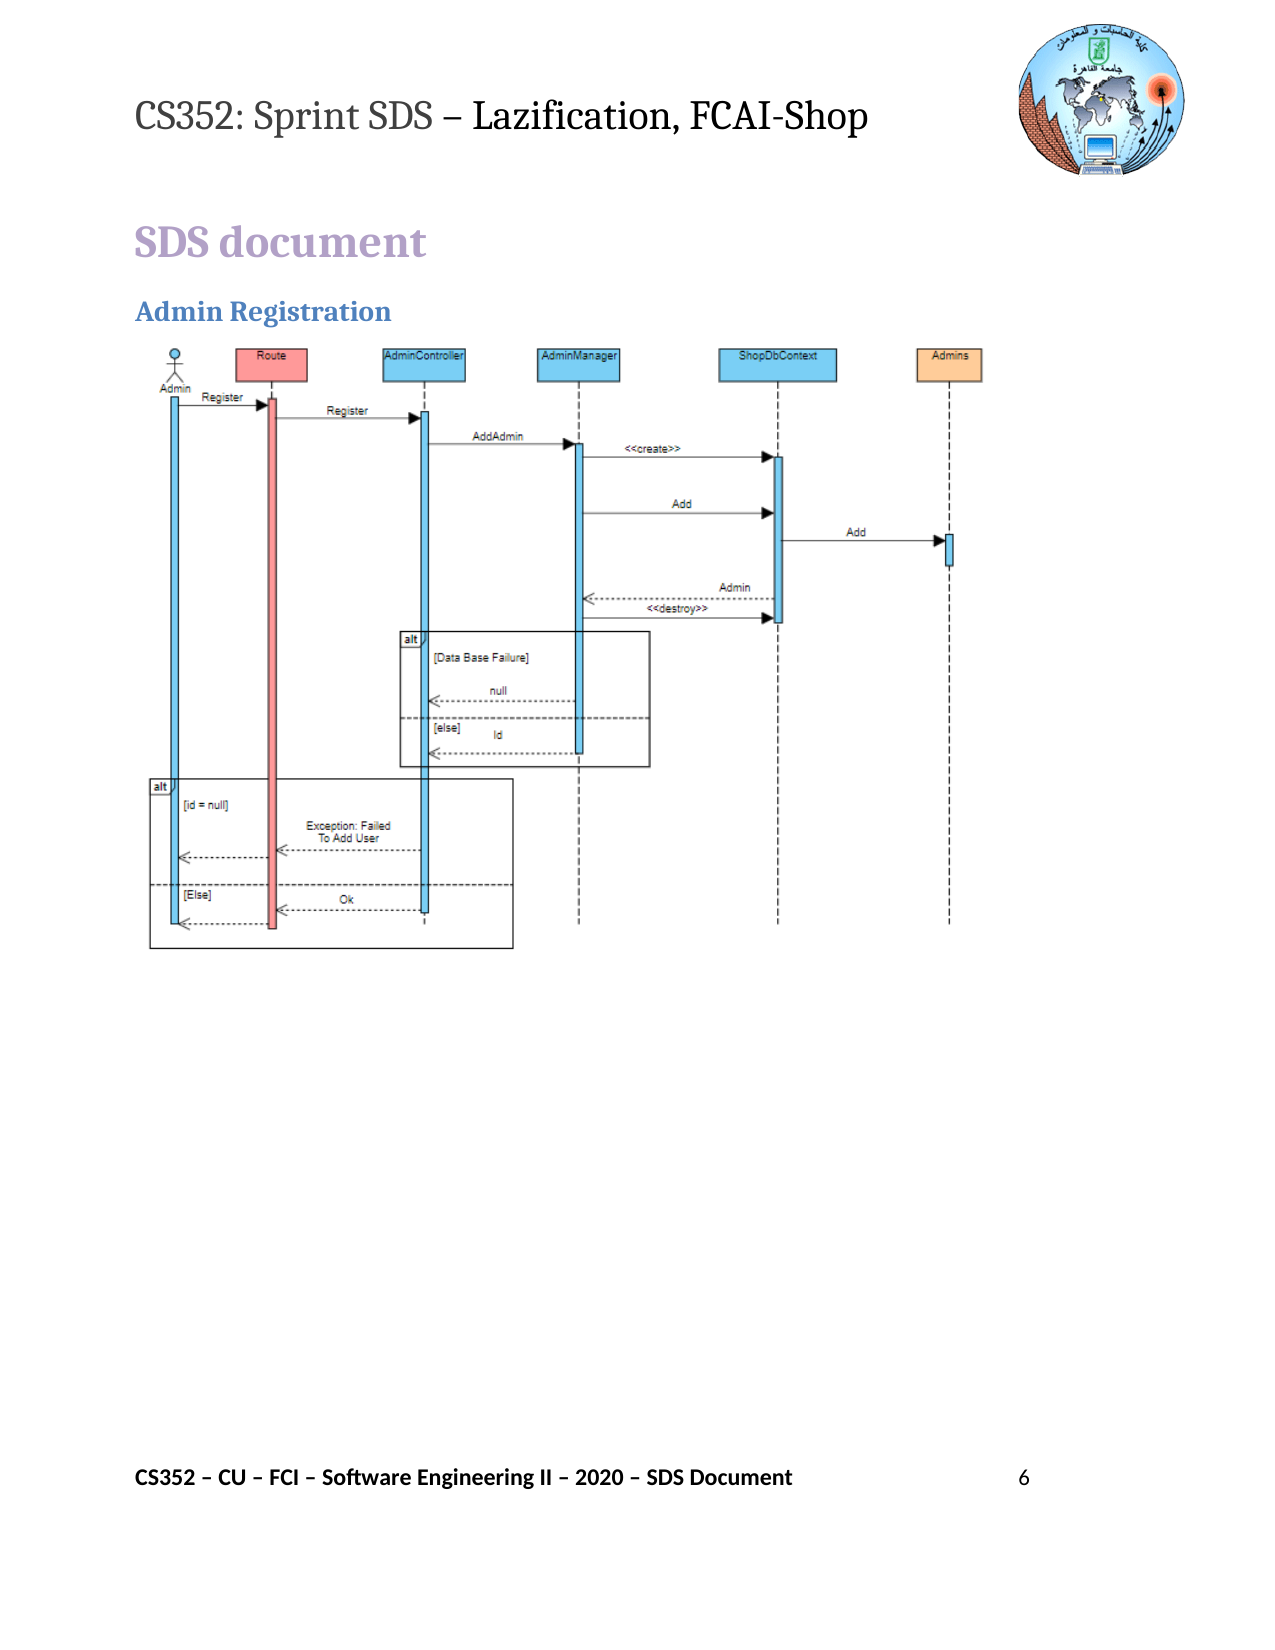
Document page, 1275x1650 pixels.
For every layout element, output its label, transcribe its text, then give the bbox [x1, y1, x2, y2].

picture [135, 335, 1140, 986]
subtitle Admin Registration [135, 295, 1140, 329]
picture [1018, 24, 1186, 180]
